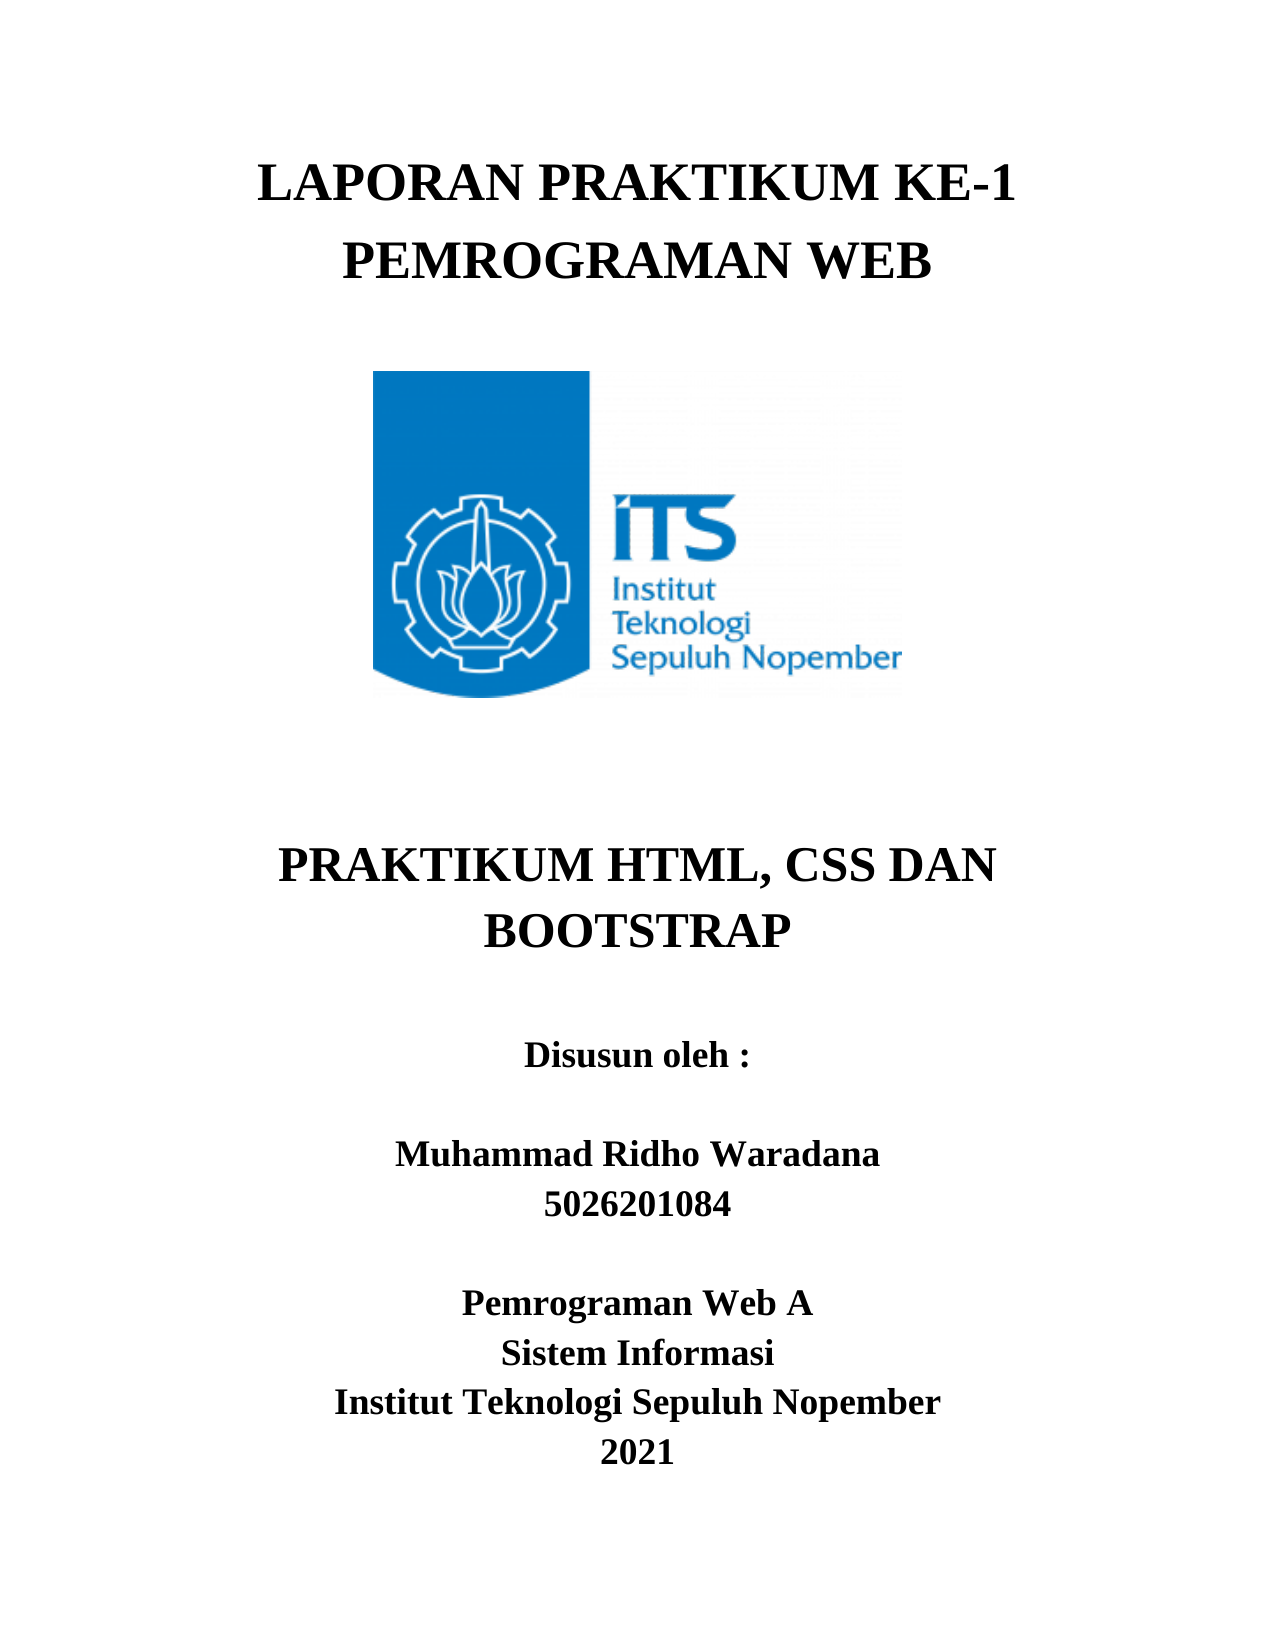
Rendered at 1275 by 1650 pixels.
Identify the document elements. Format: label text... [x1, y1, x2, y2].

text 2021 [150, 1429, 1125, 1472]
text Institut Teknologi Sepuluh Nopember [150, 1379, 1125, 1423]
text Sistem Informasi [150, 1330, 1125, 1373]
title PEMROGRAMAN WEB [150, 228, 1125, 290]
text Disusun oleh : [150, 1032, 1125, 1076]
text Pemrograman Web A [150, 1280, 1125, 1323]
title LAPORAN PRAKTIKUM KE-1 [150, 150, 1125, 212]
text PRAKTIKUM HTML, CSS DAN BOOTSTRAP [150, 834, 1125, 958]
text 5026201084 [150, 1181, 1125, 1224]
text Muhammad Ridho Waradana [150, 1132, 1125, 1175]
picture [373, 371, 902, 698]
